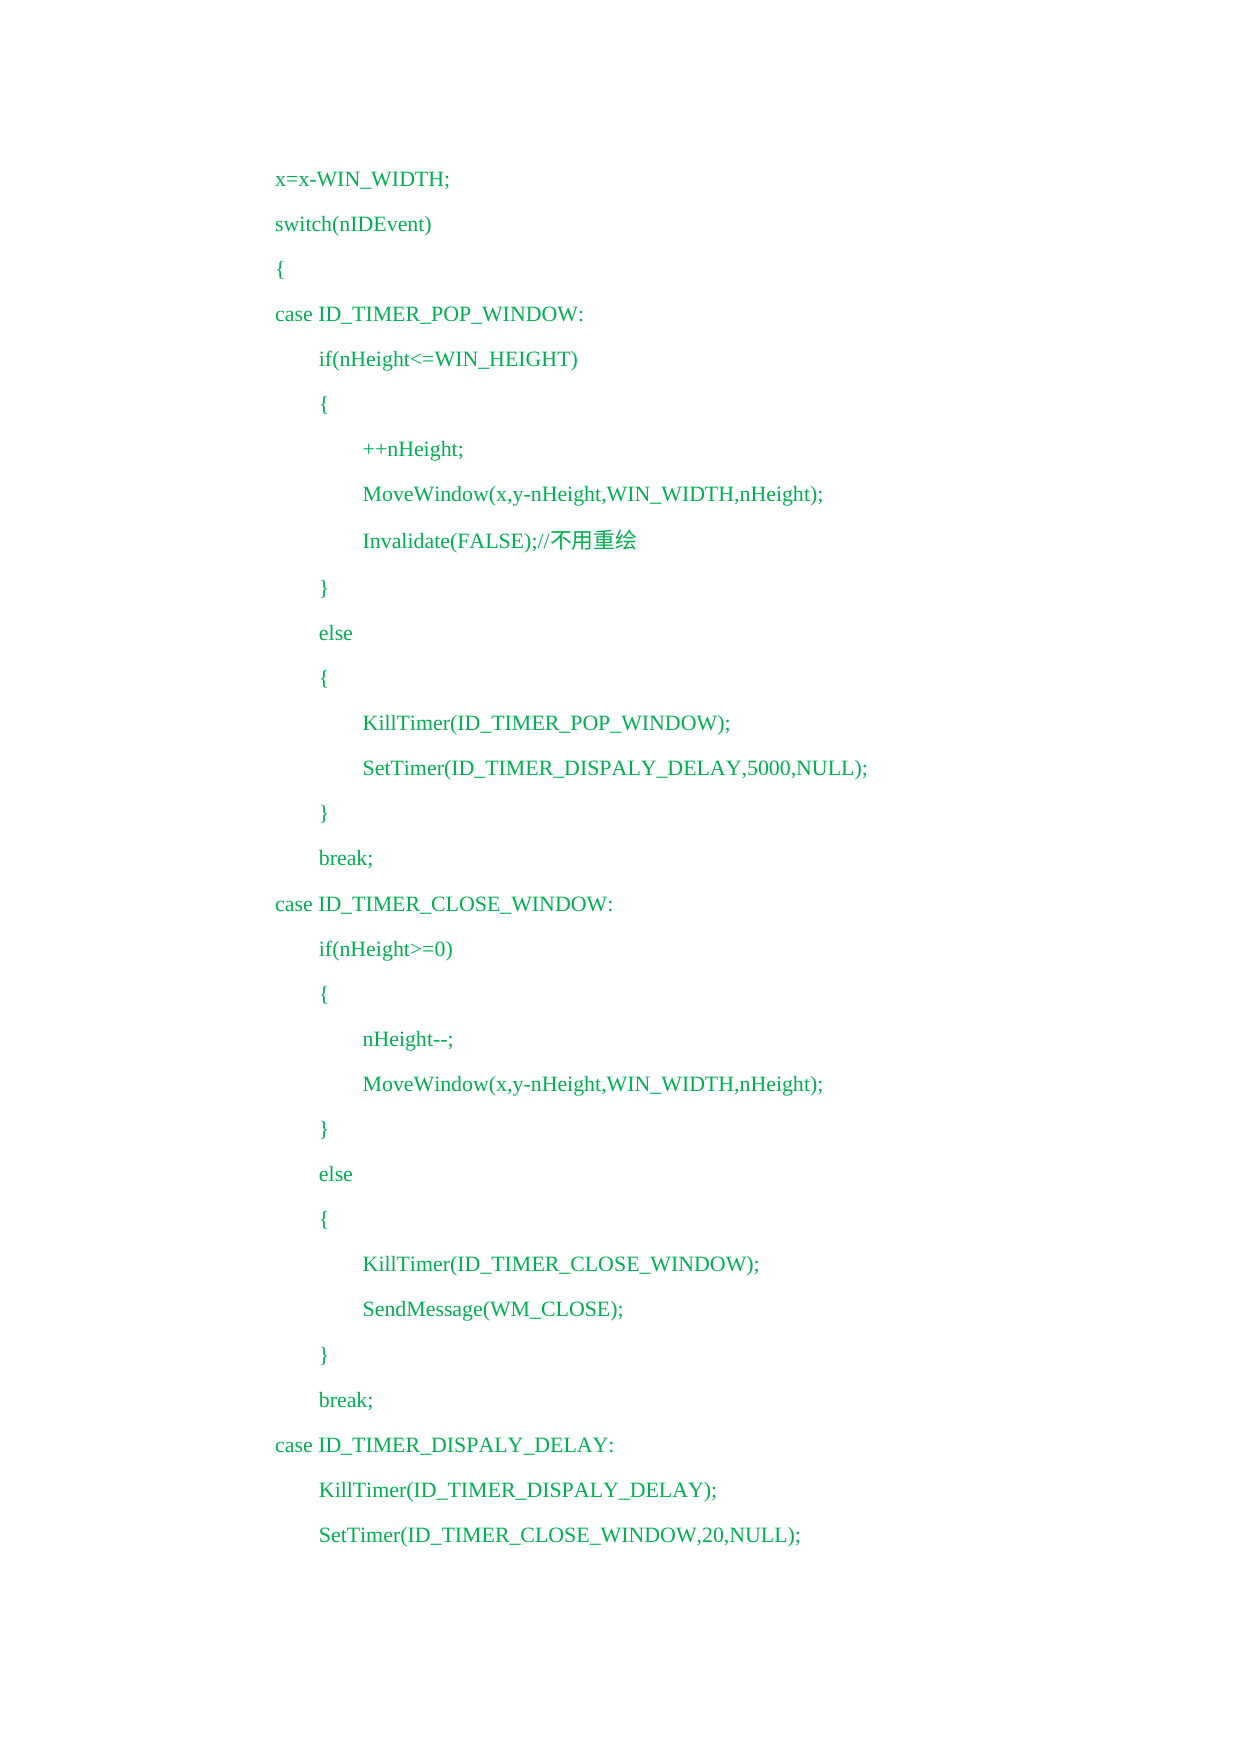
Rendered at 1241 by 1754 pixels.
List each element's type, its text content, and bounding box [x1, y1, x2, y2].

text { [231, 977, 1053, 1009]
text SetTimer(ID_TIMER_DISPALY_DELAY,5000,NULL); [231, 752, 1053, 784]
text case ID_TIMER_POP_WINDOW: [231, 297, 1053, 330]
text } [231, 571, 1053, 604]
text KillTimer(ID_TIMER_DISPALY_DELAY); [231, 1473, 1053, 1506]
text break; [231, 842, 1053, 874]
text nHeight--; [231, 1022, 1053, 1055]
text SendMessage(WM_CLOSE); [231, 1293, 1053, 1325]
text break; [231, 1383, 1053, 1416]
text MoveWindow(x,y-nHeight,WIN_WIDTH,nHeight); [231, 1067, 1053, 1100]
text { [231, 387, 1053, 420]
text { [231, 252, 1053, 285]
text } [231, 797, 1053, 829]
text } [231, 1112, 1053, 1145]
text KillTimer(ID_TIMER_CLOSE_WINDOW); [231, 1248, 1053, 1280]
text { [231, 1203, 1053, 1235]
text SetTimer(ID_TIMER_CLOSE_WINDOW,20,NULL); [231, 1518, 1053, 1551]
text case ID_TIMER_CLOSE_WINDOW: [231, 887, 1053, 919]
text KillTimer(ID_TIMER_POP_WINDOW); [231, 706, 1053, 739]
text switch(nIDEvent) [231, 207, 1053, 239]
text MoveWindow(x,y-nHeight,WIN_WIDTH,nHeight); [231, 478, 1053, 510]
text if(nHeight>=0) [231, 932, 1053, 964]
text } [231, 1338, 1053, 1370]
text ++nHeight; [231, 433, 1053, 465]
text else [231, 616, 1053, 649]
text case ID_TIMER_DISPALY_DELAY: [231, 1428, 1053, 1461]
text else [231, 1157, 1053, 1190]
text if(nHeight<=WIN_HEIGHT) [231, 342, 1053, 375]
text x=x-WIN_WIDTH; [231, 162, 1053, 194]
text { [231, 661, 1053, 694]
text Invalidate(FALSE);//不用重绘 [231, 523, 1053, 555]
